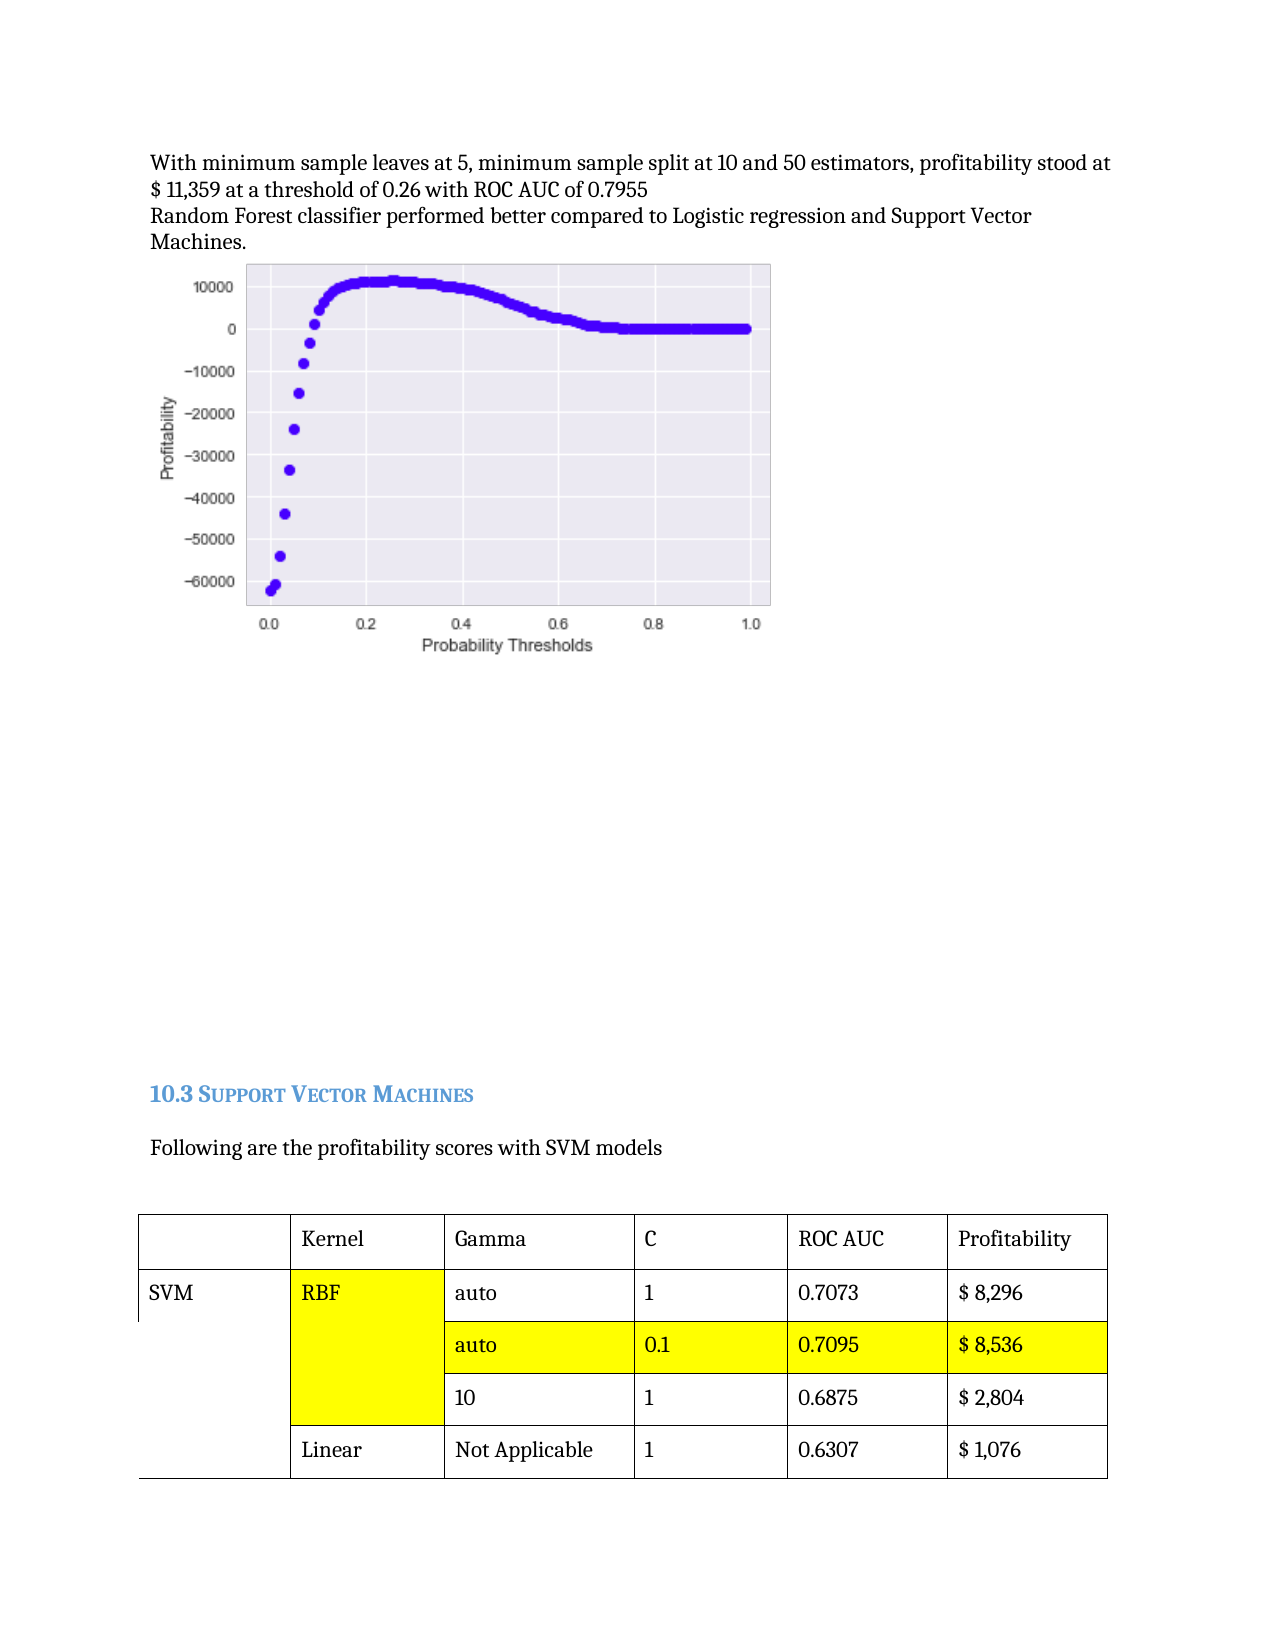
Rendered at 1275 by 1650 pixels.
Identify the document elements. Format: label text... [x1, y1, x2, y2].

table_header Gamma [445, 1215, 634, 1269]
table_cell 10 [445, 1374, 634, 1425]
table_cell 1 [635, 1270, 787, 1321]
table_cell 0.7095 [788, 1322, 947, 1373]
table_cell SVM [139, 1270, 290, 1478]
table_cell $ 2,804 [948, 1374, 1107, 1425]
table_cell RBF [291, 1270, 444, 1425]
table_header ROC AUC [788, 1215, 947, 1269]
table_cell $ 8,536 [948, 1322, 1107, 1373]
table_cell $ 8,296 [948, 1270, 1107, 1321]
text Following are the profitability scores with SVM models [150, 1135, 1125, 1162]
table_header C [635, 1215, 787, 1269]
table_header [139, 1215, 290, 1269]
table_header Profitability [948, 1215, 1107, 1269]
text With minimum sample leaves at 5, minimum sample split at 10 and 50 estimators, profitability stood at $ 11,359 at a threshold of 0.26 with ROC AUC of 0.7955 [150, 150, 1125, 203]
table_cell Not Applicable [445, 1426, 634, 1478]
table_cell $ 1,076 [948, 1426, 1107, 1478]
text 10.3 Support Vector Machines [150, 1080, 1125, 1109]
table_cell 0.6875 [788, 1374, 947, 1425]
table_cell auto [445, 1270, 634, 1321]
table_cell 0.1 [635, 1322, 787, 1373]
table_cell 1 [635, 1426, 787, 1478]
table_cell 1 [635, 1374, 787, 1425]
table_cell Linear [291, 1426, 444, 1478]
table_header Kernel [291, 1215, 444, 1269]
table_cell auto [445, 1322, 634, 1373]
table_cell 0.7073 [788, 1270, 947, 1321]
picture [150, 255, 780, 664]
table_cell 0.6307 [788, 1426, 947, 1478]
text Random Forest classifier performed better compared to Logistic regression and Support Vector Machines. [150, 203, 1125, 255]
